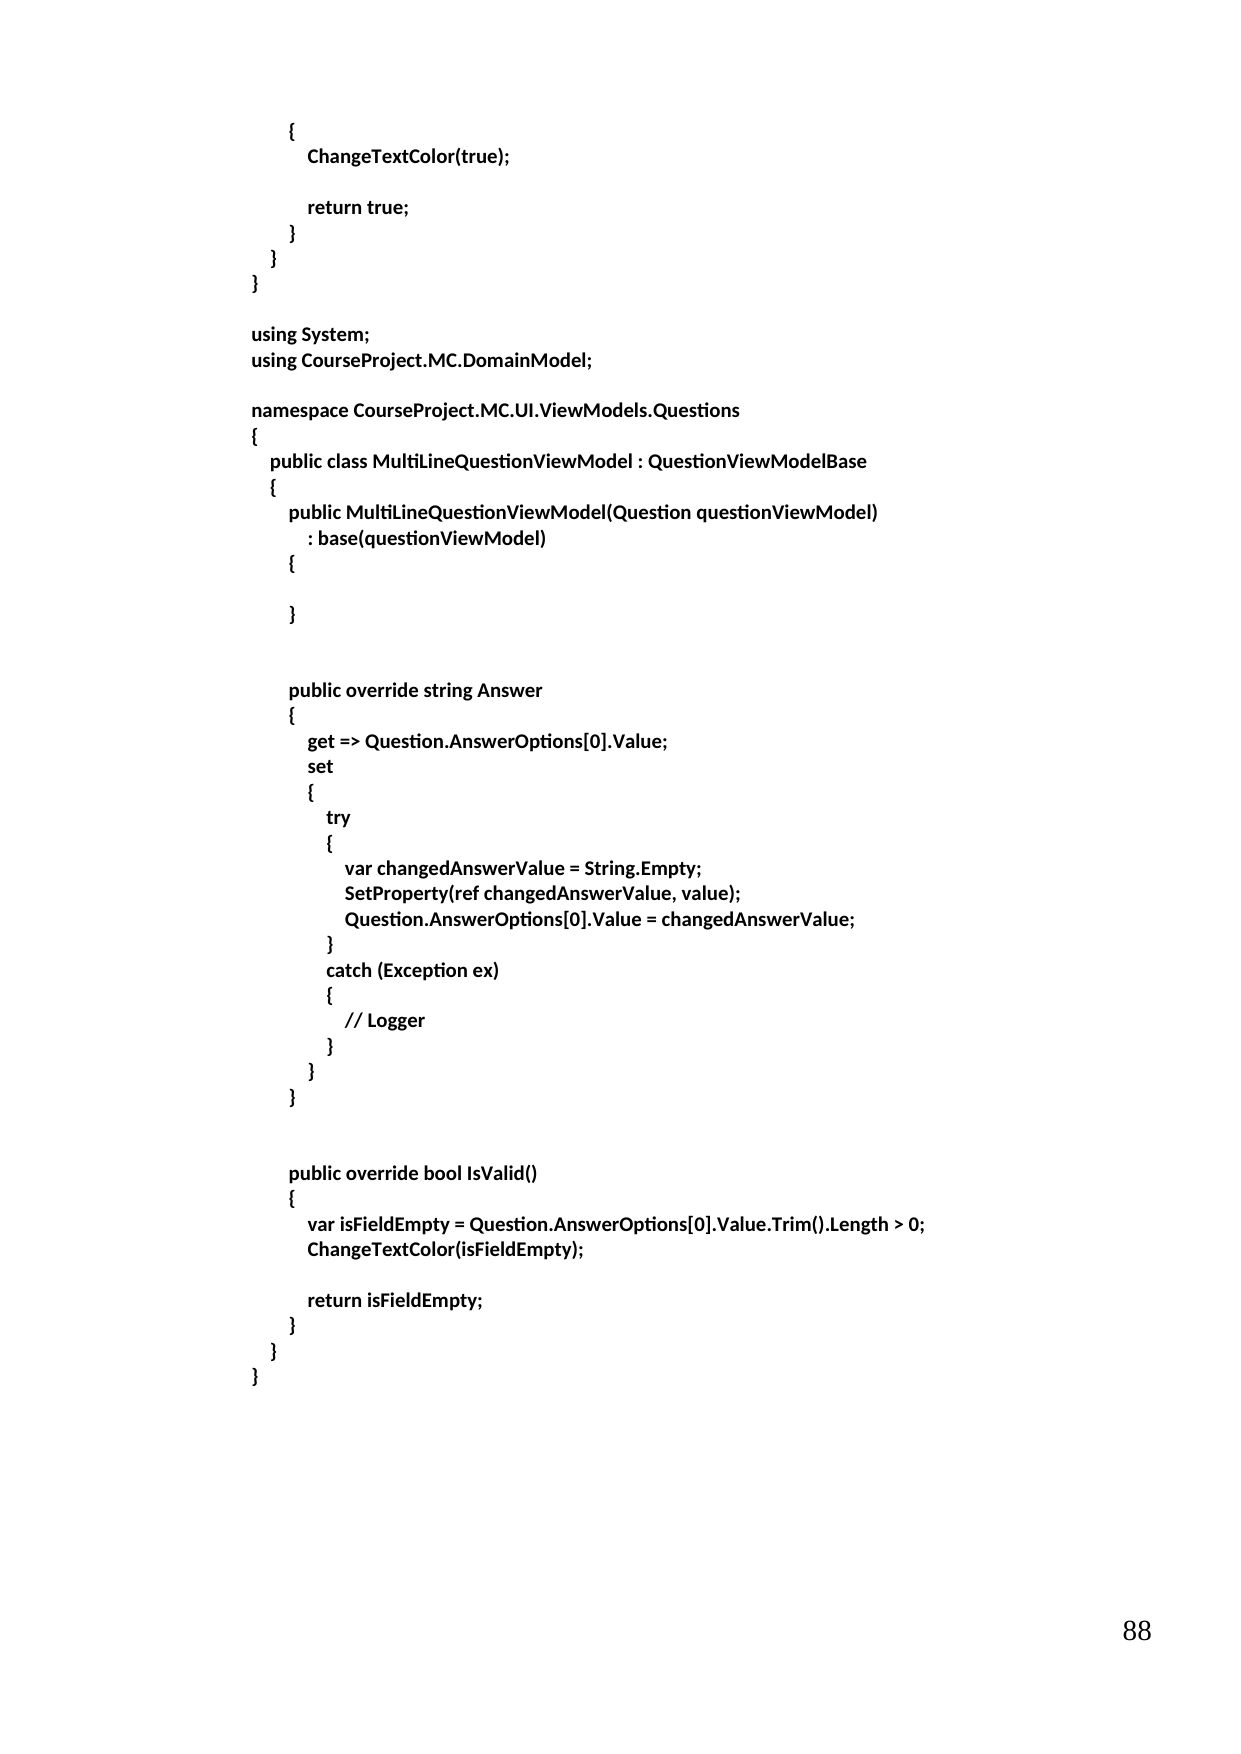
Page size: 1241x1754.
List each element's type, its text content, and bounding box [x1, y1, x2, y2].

text } [177, 1338, 1152, 1363]
text { [177, 1186, 1152, 1211]
text } [177, 931, 1152, 957]
text using System; [177, 321, 1152, 347]
text ChangeTextColor(isFieldEmpty); [177, 1236, 1152, 1262]
text : base(questionViewModel) [177, 525, 1152, 550]
text } [177, 1058, 1152, 1084]
text namespace CourseProject.MC.UI.ViewModels.Questions [177, 398, 1152, 423]
text Question.AnswerOptions[0].Value = changedAnswerValue; [177, 906, 1152, 931]
text public override string Answer [177, 677, 1152, 703]
text { [177, 423, 1152, 448]
text // Logger [177, 1008, 1152, 1033]
text } [177, 271, 1152, 296]
text public MultiLineQuestionViewModel(Question questionViewModel) [177, 499, 1152, 525]
text } [177, 1033, 1152, 1058]
text } [177, 220, 1152, 245]
text { [177, 830, 1152, 855]
text } [177, 1363, 1152, 1389]
text } [177, 245, 1152, 271]
text ChangeTextColor(true); [177, 143, 1152, 169]
text } [177, 601, 1152, 626]
text get => Question.AnswerOptions[0].Value; [177, 728, 1152, 753]
text return true; [177, 194, 1152, 220]
text SetProperty(ref changedAnswerValue, value); [177, 881, 1152, 906]
text { [177, 703, 1152, 728]
text using CourseProject.MC.DomainModel; [177, 347, 1152, 372]
text } [177, 1313, 1152, 1338]
text catch (Exception ex) [177, 957, 1152, 982]
text return isFieldEmpty; [177, 1287, 1152, 1313]
text { [177, 779, 1152, 804]
text var changedAnswerValue = String.Empty; [177, 855, 1152, 881]
text public override bool IsValid() [177, 1160, 1152, 1186]
text { [177, 982, 1152, 1008]
text var isFieldEmpty = Question.AnswerOptions[0].Value.Trim().Length > 0; [177, 1211, 1152, 1236]
text set [177, 753, 1152, 779]
text } [177, 1084, 1152, 1109]
text { [177, 474, 1152, 499]
text public class MultiLineQuestionViewModel : QuestionViewModelBase [177, 448, 1152, 474]
text try [177, 804, 1152, 830]
text { [177, 118, 1152, 143]
text { [177, 550, 1152, 576]
